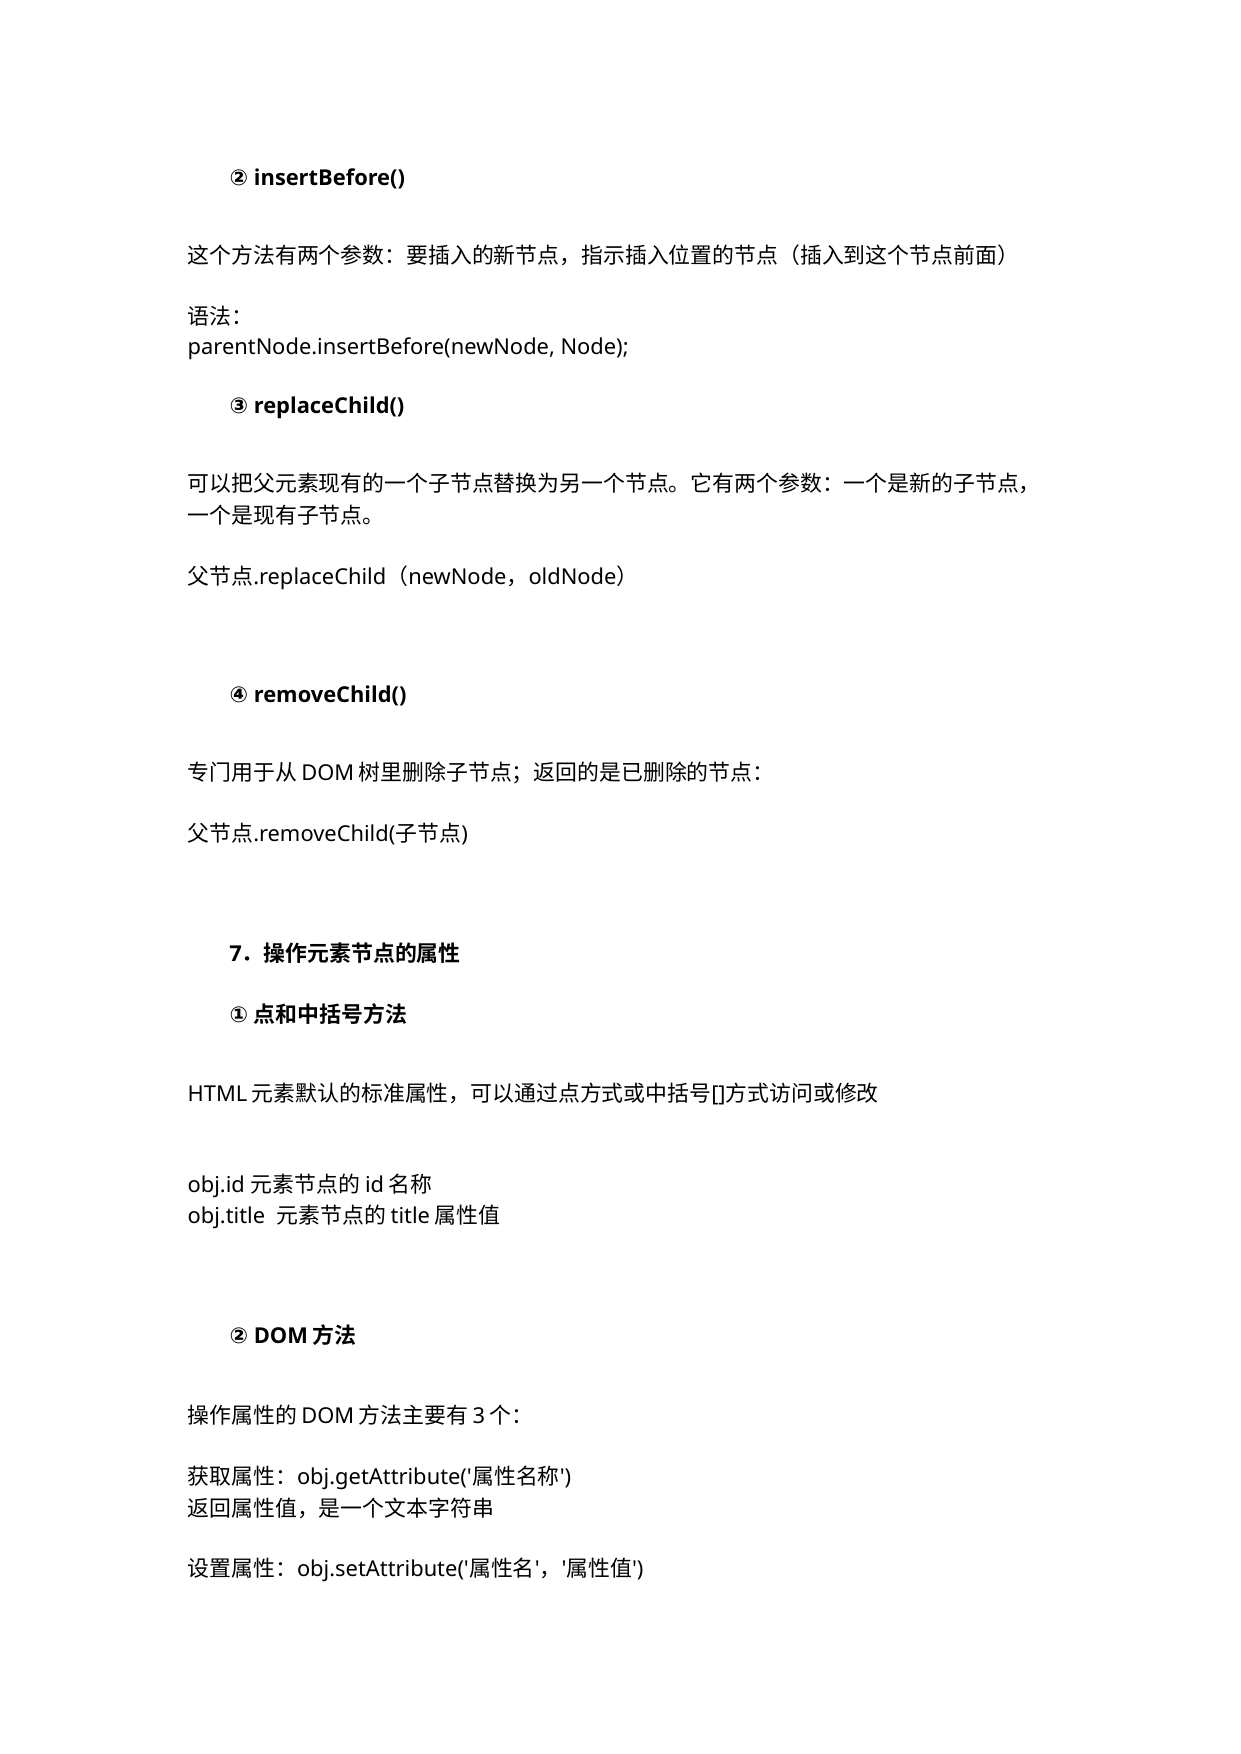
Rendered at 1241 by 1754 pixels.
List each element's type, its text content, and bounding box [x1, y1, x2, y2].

text 父节点.replaceChild（newNode，oldNode） [187, 559, 1053, 590]
subtitle 操作元素节点的属性 [187, 936, 1053, 967]
subtitle 点和中括号方法 [187, 997, 1053, 1028]
subtitle insertBefore() [187, 162, 1053, 192]
text 设置属性：obj.setAttribute('属性名'，'属性值') [187, 1551, 1053, 1583]
text 专门用于从DOM树里删除子节点；返回的是已删除的节点： [187, 755, 1053, 787]
text 获取属性：obj.getAttribute('属性名称') 返回属性值，是一个文本字符串 [187, 1459, 1053, 1522]
text 父节点.removeChild(子节点) [187, 816, 1053, 848]
subtitle replaceChild() [187, 390, 1053, 419]
text obj.id 元素节点的 id名称 obj.title 元素节点的title属性值 [187, 1167, 1053, 1230]
text 语法： parentNode.insertBefore(newNode, Node); [187, 299, 1053, 361]
subtitle removeChild() [187, 678, 1053, 708]
text 可以把父元素现有的一个子节点替换为另一个节点。它有两个参数：一个是新的子节点，一个是现有子节点。 [187, 466, 1053, 529]
text HTML元素默认的标准属性，可以通过点方式或中括号[]方式访问或修改 [187, 1076, 1053, 1138]
subtitle DOM方法 [187, 1318, 1053, 1350]
text 操作属性的DOM方法主要有3个： [187, 1398, 1053, 1429]
text 这个方法有两个参数：要插入的新节点，指示插入位置的节点（插入到这个节点前面） [187, 238, 1053, 270]
